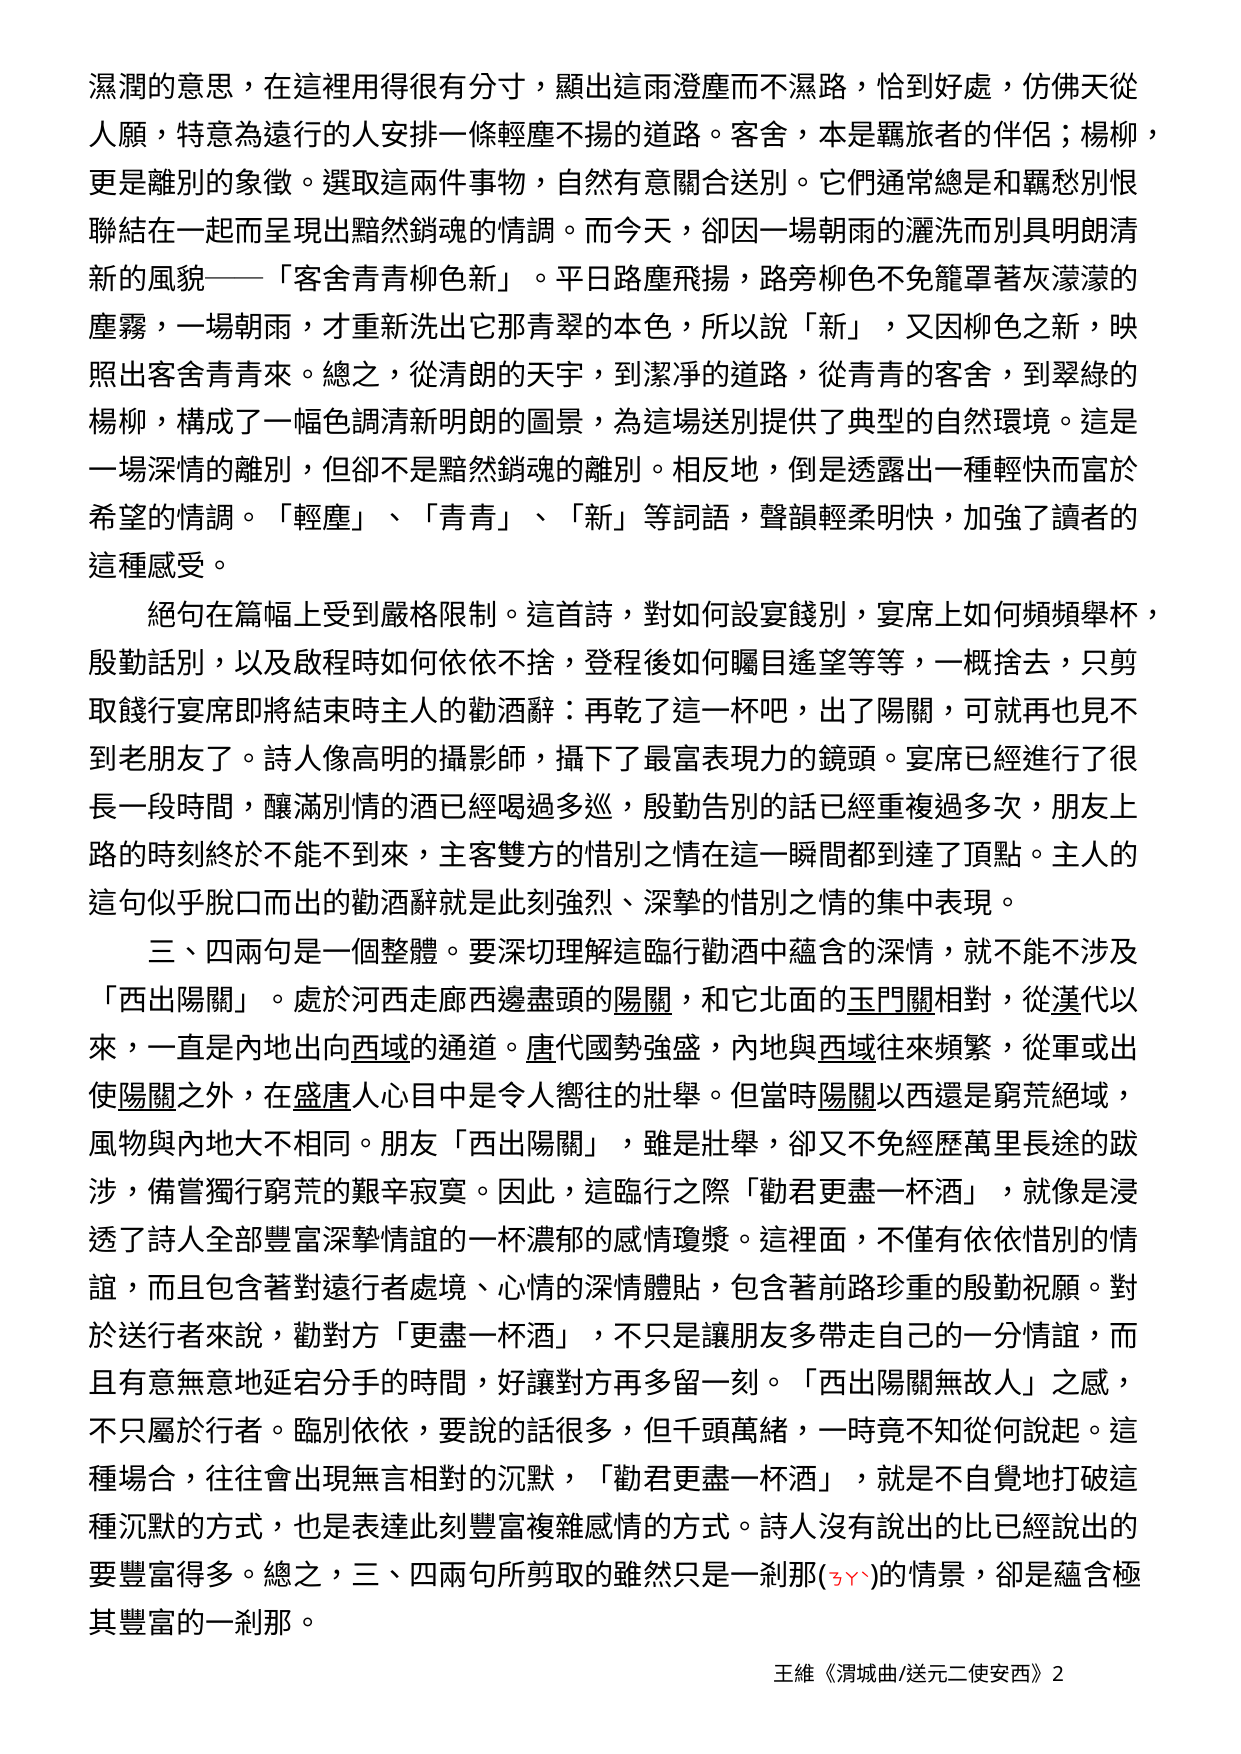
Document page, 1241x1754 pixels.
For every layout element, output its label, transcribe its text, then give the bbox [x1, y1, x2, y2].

text 絕句在篇幅上受到嚴格限制。這首詩，對如何設宴餞別，宴席上如何頻頻舉杯，殷勤話別，以及啟程時如何依依不捨，登程後如何矚目遙望等等，一概捨去，只剪取餞行宴席即將結束時主人的勸酒辭：再乾了這一杯吧，出了陽關，可就再也見不到老朋友了。詩人像高明的攝影師，攝下了最富表現力的鏡頭。宴席已經進行了很長一段時間，釀滿別情的酒已經喝過多巡，殷勤告別的話已經重複過多次，朋友上路的時刻終於不能不到來，主客雙方的惜別之情在這一瞬間都到達了頂點。主人的這句似乎脫口而出的勸酒辭就是此刻強烈、深摯的惜別之情的集中表現。 [89, 587, 1152, 923]
text 三、四兩句是一個整體。要深切理解這臨行勸酒中蘊含的深情，就不能不涉及「西出陽關」。處於河西走廊西邊盡頭的陽關，和它北面的玉門關相對，從漢代以來，一直是內地出向西域的通道。唐代國勢強盛，內地與西域往來頻繁，從軍或出使陽關之外，在盛唐人心目中是令人嚮往的壯舉。但當時陽關以西還是窮荒絕域，風物與內地大不相同。朋友「西出陽關」，雖是壯舉，卻又不免經歷萬里長途的跋涉，備嘗獨行窮荒的艱辛寂寞。因此，這臨行之際「勸君更盡一杯酒」，就像是浸透了詩人全部豐富深摯情誼的一杯濃郁的感情瓊漿。這裡面，不僅有依依惜別的情誼，而且包含著對遠行者處境、心情的深情體貼，包含著前路珍重的殷勤祝願。對於送行者來說，勸對方「更盡一杯酒」，不只是讓朋友多帶走自己的一分情誼，而且有意無意地延宕分手的時間，好讓對方再多留一刻。「西出陽關無故人」之感，不只屬於行者。臨別依依，要說的話很多，但千頭萬緒，一時竟不知從何說起。這種場合，往往會出現無言相對的沉默，「勸君更盡一杯酒」，就是不自覺地打破這種沉默的方式，也是表達此刻豐富複雜感情的方式。詩人沒有說出的比已經說出的要豐富得多。總之，三、四兩句所剪取的雖然只是一剎那(ㄋㄚˋ)的情景，卻是蘊含極其豐富的一剎那。 [89, 924, 1152, 1643]
